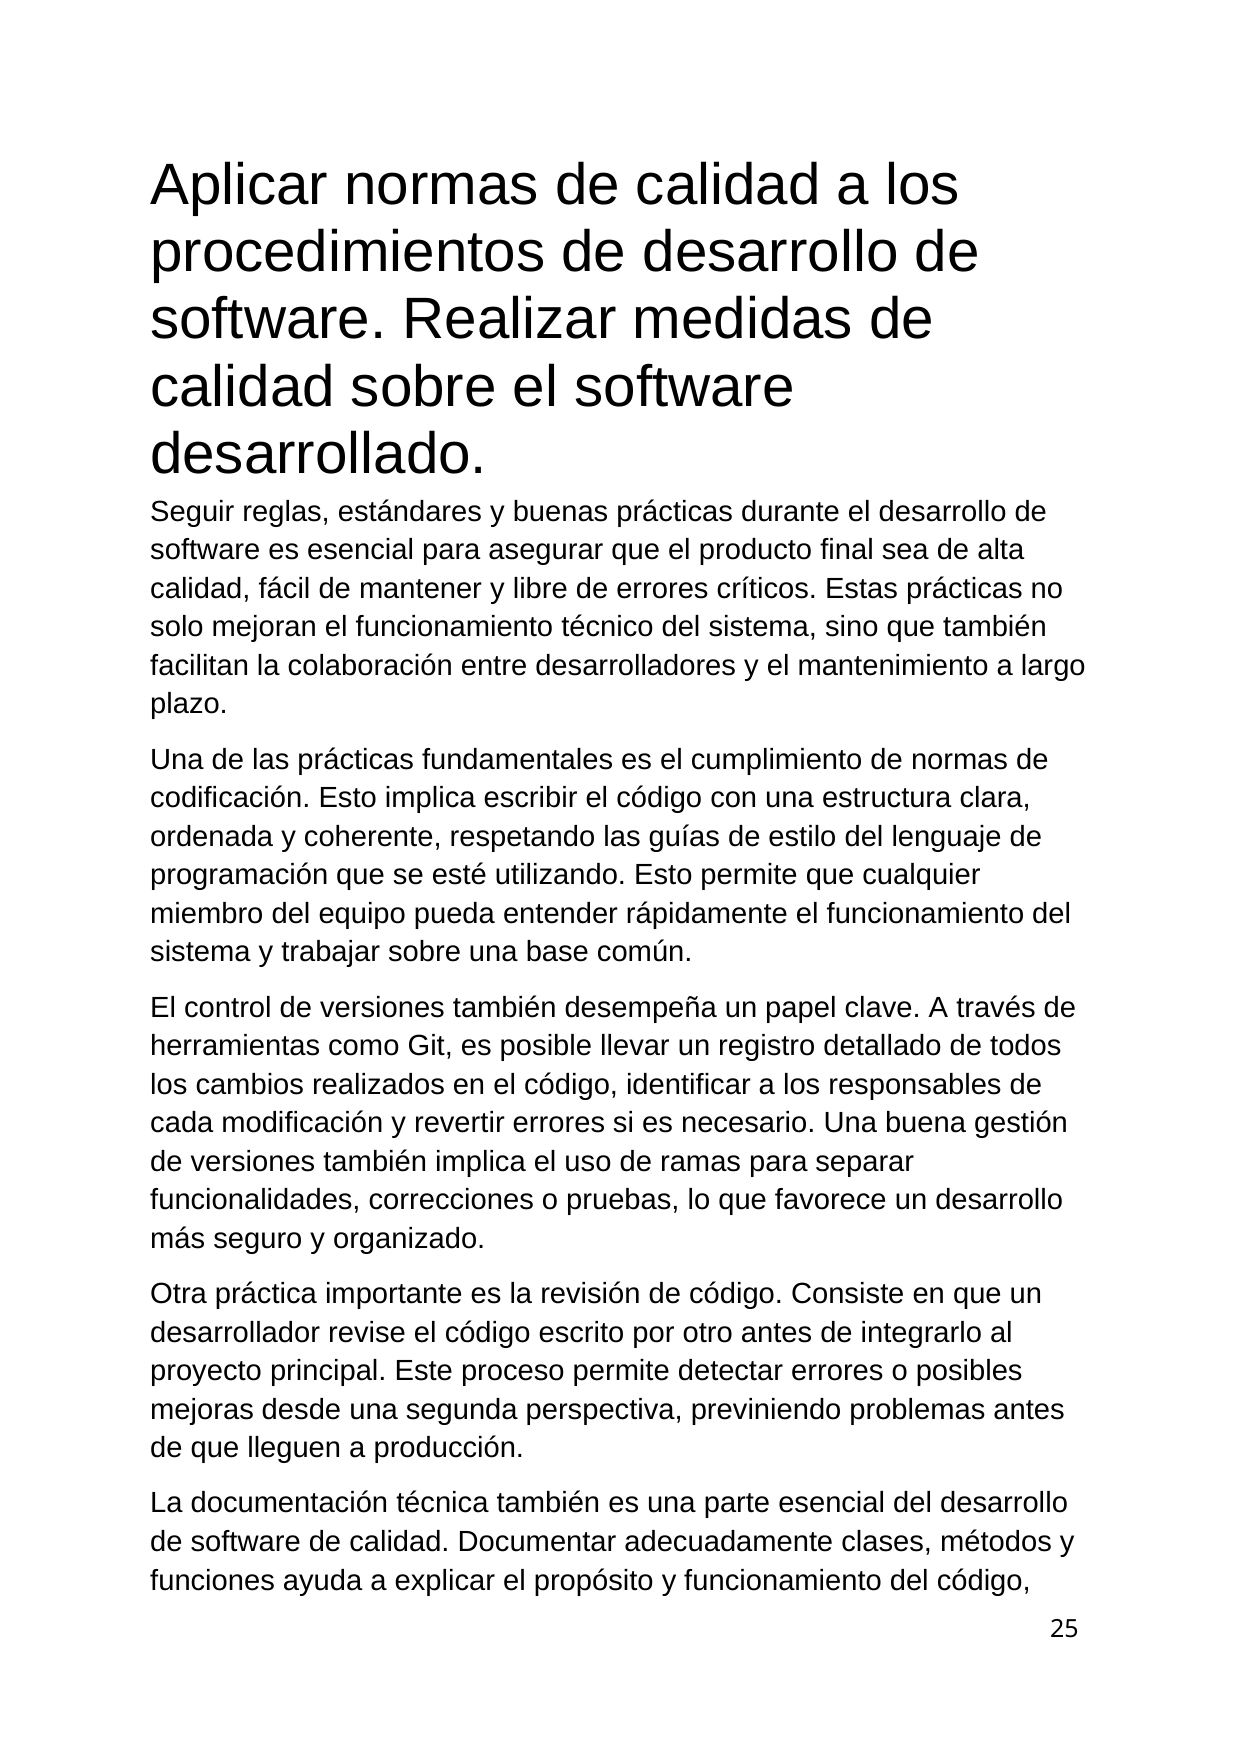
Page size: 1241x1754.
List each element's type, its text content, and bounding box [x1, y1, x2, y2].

text Seguir reglas, estándares y buenas prácticas durante el desarrollo de software es esencial para asegurar que el producto final sea de alta calidad, fácil de mantener y libre de errores críticos. Estas prácticas no solo mejoran el funcionamiento técnico del sistema, sino que también facilitan la colaboración entre desarrolladores y el mantenimiento a largo plazo. [150, 494, 1090, 720]
title Aplicar normas de calidad a los procedimientos de desarrollo de software. Realizar medidas de calidad sobre el software desarrollado. [150, 150, 1090, 485]
text El control de versiones también desempeña un papel clave. A través de herramientas como Git, es posible llevar un registro detallado de todos los cambios realizados en el código, identificar a los responsables de cada modificación y revertir errores si es necesario. Una buena gestión de versiones también implica el uso de ramas para separar funcionalidades, correcciones o pruebas, lo que favorece un desarrollo más seguro y organizado. [150, 989, 1090, 1254]
text Una de las prácticas fundamentales es el cumplimiento de normas de codificación. Esto implica escribir el código con una estructura clara, ordenada y coherente, respetando las guías de estilo del lenguaje de programación que se esté utilizando. Esto permite que cualquier miembro del equipo pueda entender rápidamente el funcionamiento del sistema y trabajar sobre una base común. [150, 742, 1090, 968]
text Otra práctica importante es la revisión de código. Consiste en que un desarrollador revise el código escrito por otro antes de integrarlo al proyecto principal. Este proceso permite detectar errores o posibles mejoras desde una segunda perspectiva, previniendo problemas antes de que lleguen a producción. [150, 1276, 1090, 1464]
